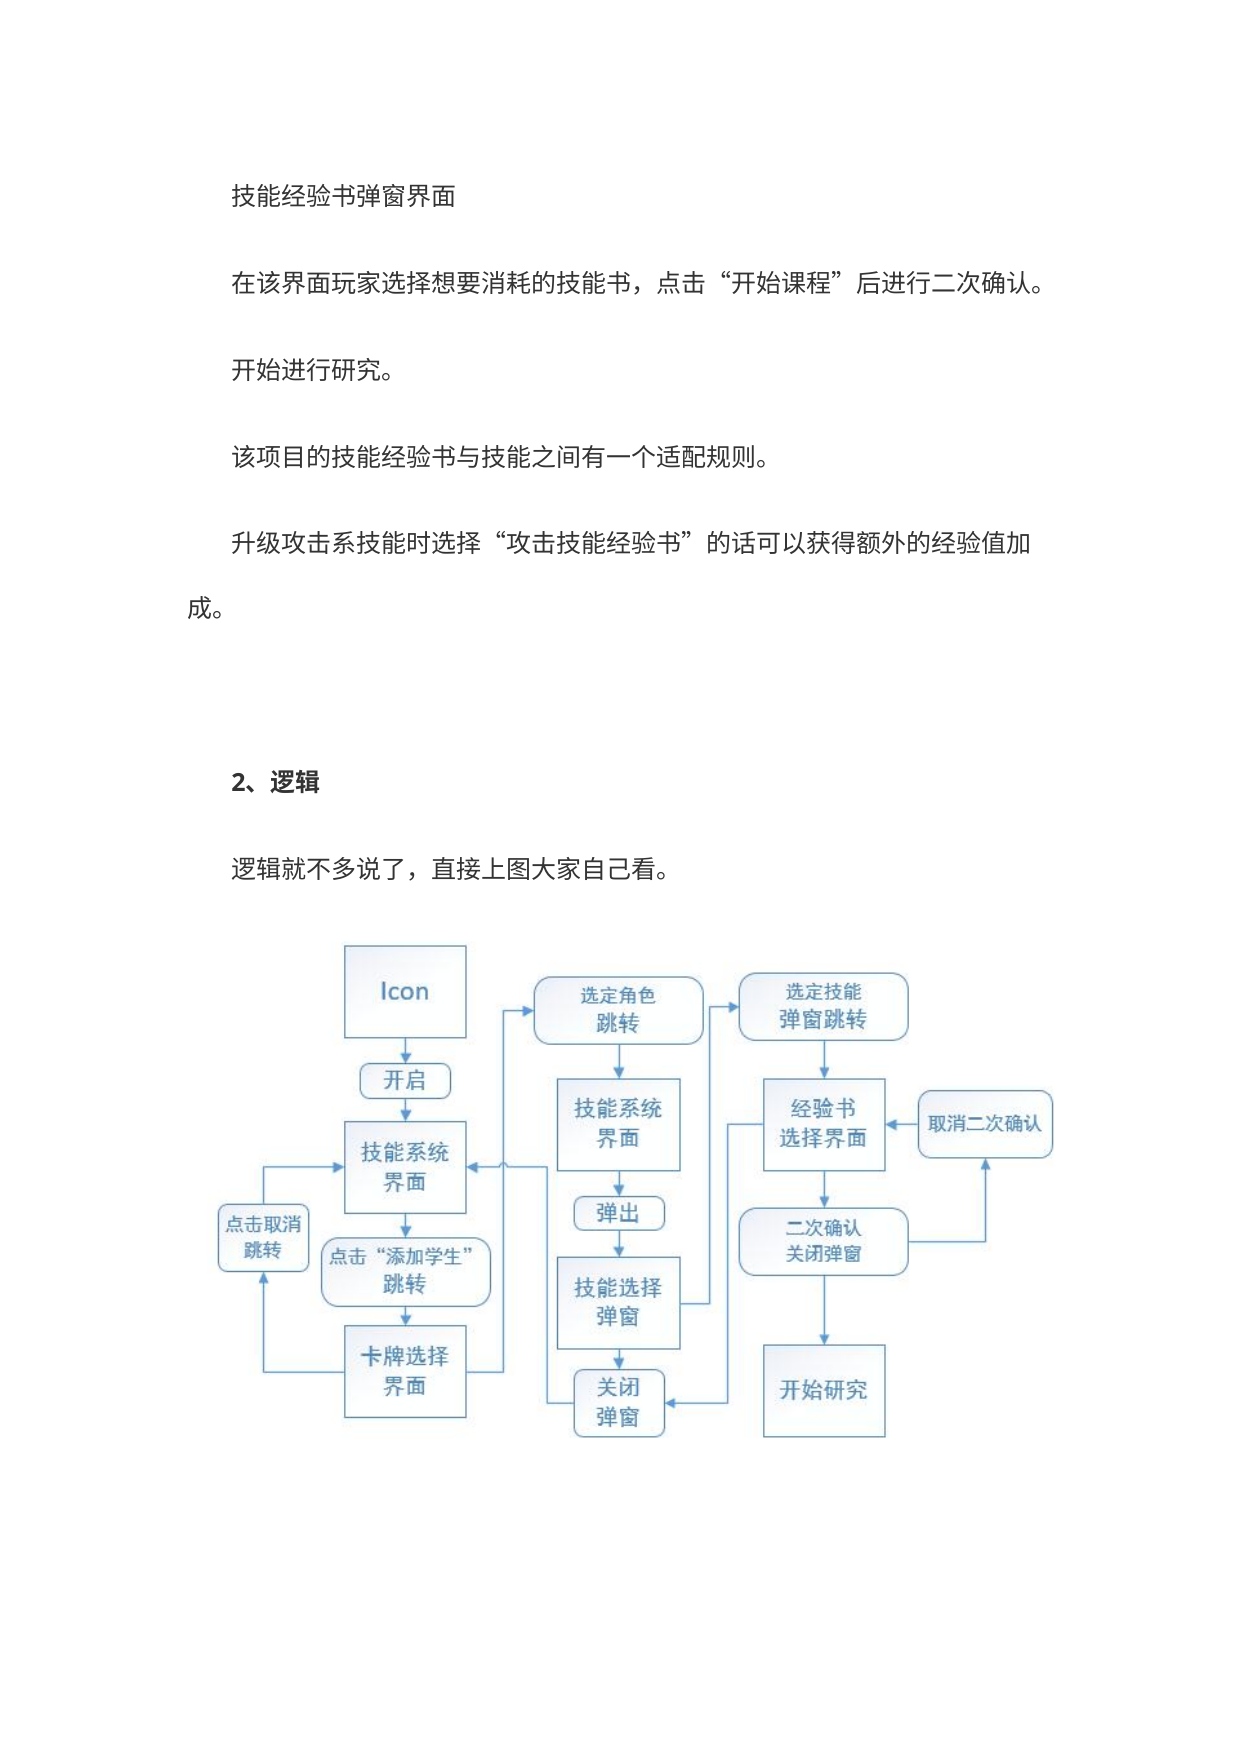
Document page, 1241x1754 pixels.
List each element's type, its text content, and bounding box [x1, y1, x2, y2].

text 升级攻击系技能时选择“攻击技能经验书”的话可以获得额外的经验值加成。 [187, 509, 1053, 639]
text 逻辑就不多说了，直接上图大家自己看。 [231, 835, 1053, 900]
picture [187, 922, 1074, 1466]
text 2、逻辑 [231, 748, 1053, 813]
text 在该界面玩家选择想要消耗的技能书，点击“开始课程”后进行二次确认。 [187, 249, 1053, 314]
text 开始进行研究。 [187, 336, 1053, 401]
text 该项目的技能经验书与技能之间有一个适配规则。 [187, 423, 1053, 488]
text 技能经验书弹窗界面 [187, 162, 1053, 227]
